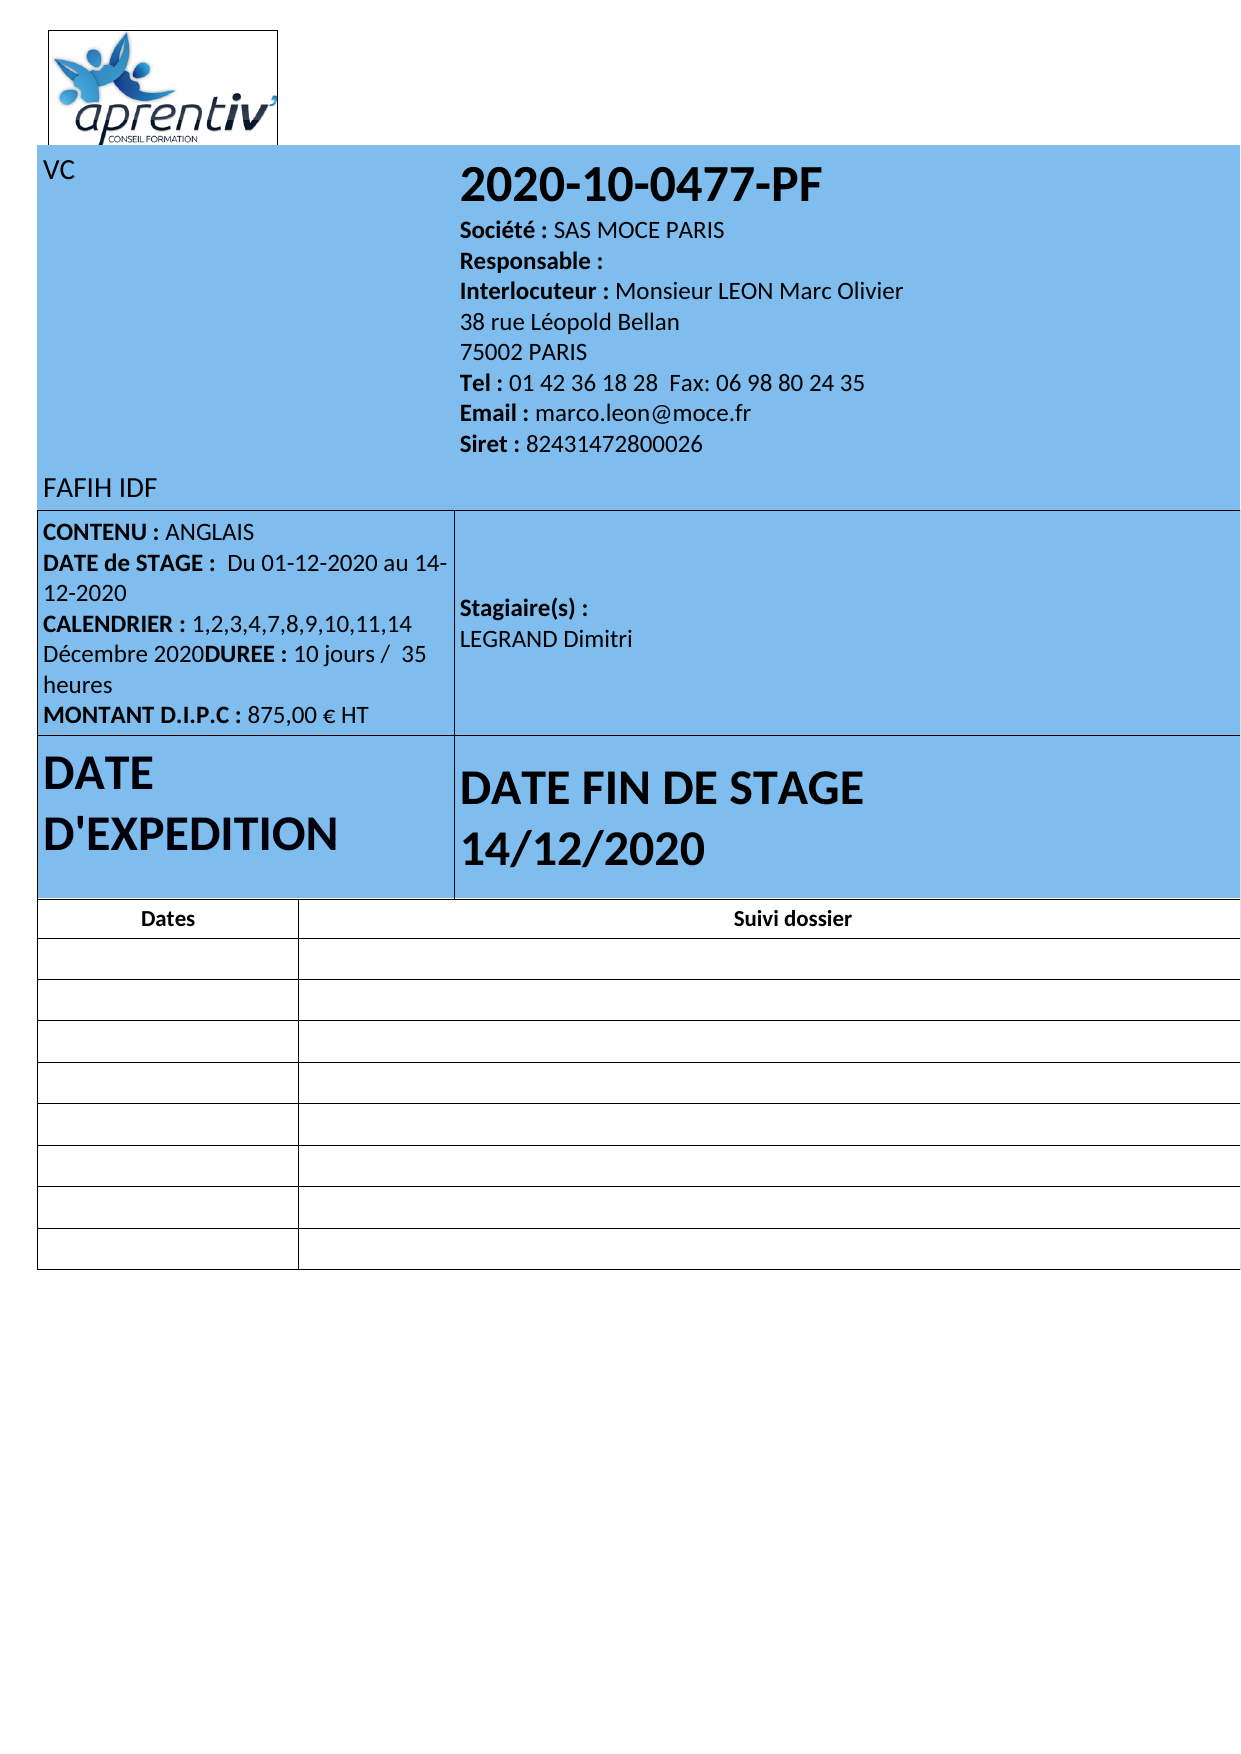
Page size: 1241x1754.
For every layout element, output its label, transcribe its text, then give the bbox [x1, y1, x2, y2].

table_cell [299, 939, 1240, 979]
table_cell [299, 1063, 1240, 1103]
table_cell [38, 1187, 298, 1228]
table_cell [38, 1146, 298, 1186]
table_cell Stagiaire(s) : LEGRAND Dimitri [455, 511, 1240, 735]
picture [49, 31, 277, 145]
table_cell [299, 1104, 1240, 1145]
table_cell [38, 939, 298, 979]
table_cell [38, 1063, 298, 1103]
table_cell [38, 1104, 298, 1145]
table_header Dates [38, 900, 298, 937]
table_cell DATE FIN DE STAGE 14/12/2020 [455, 736, 1240, 898]
table_cell [38, 1229, 298, 1269]
table_header Suivi dossier [299, 900, 1240, 937]
table_cell [38, 980, 298, 1020]
table_cell [299, 1229, 1240, 1269]
table_cell [38, 1021, 298, 1062]
table_header VC [38, 146, 454, 464]
table_cell [299, 980, 1240, 1020]
table_header 2020-10-0477-PFSociété : SAS MOCE PARISResponsable : Interlocuteur : Monsieur LEON Marc Olivier38 rue Léopold Bellan75002 PARISTel : 01 42 36 18 28 Fax: 06 98 80 24 35Email : marco.leon@moce.frSiret : 82431472800026 [455, 146, 1240, 464]
table_cell [299, 1187, 1240, 1228]
table_cell FAFIH IDF [38, 465, 1240, 510]
table_cell CONTENU : ANGLAISDATE de STAGE : Du 01-12-2020 au 14-12-2020CALENDRIER : 1,2,3,4,7,8,9,10,11,14 Décembre 2020DUREE : 10 jours / 35 heuresMONTANT D.I.P.C : 875,00 € HT [38, 511, 454, 735]
table_cell [299, 1021, 1240, 1062]
table_cell DATE D'EXPEDITION [38, 736, 454, 898]
table_cell [299, 1146, 1240, 1186]
